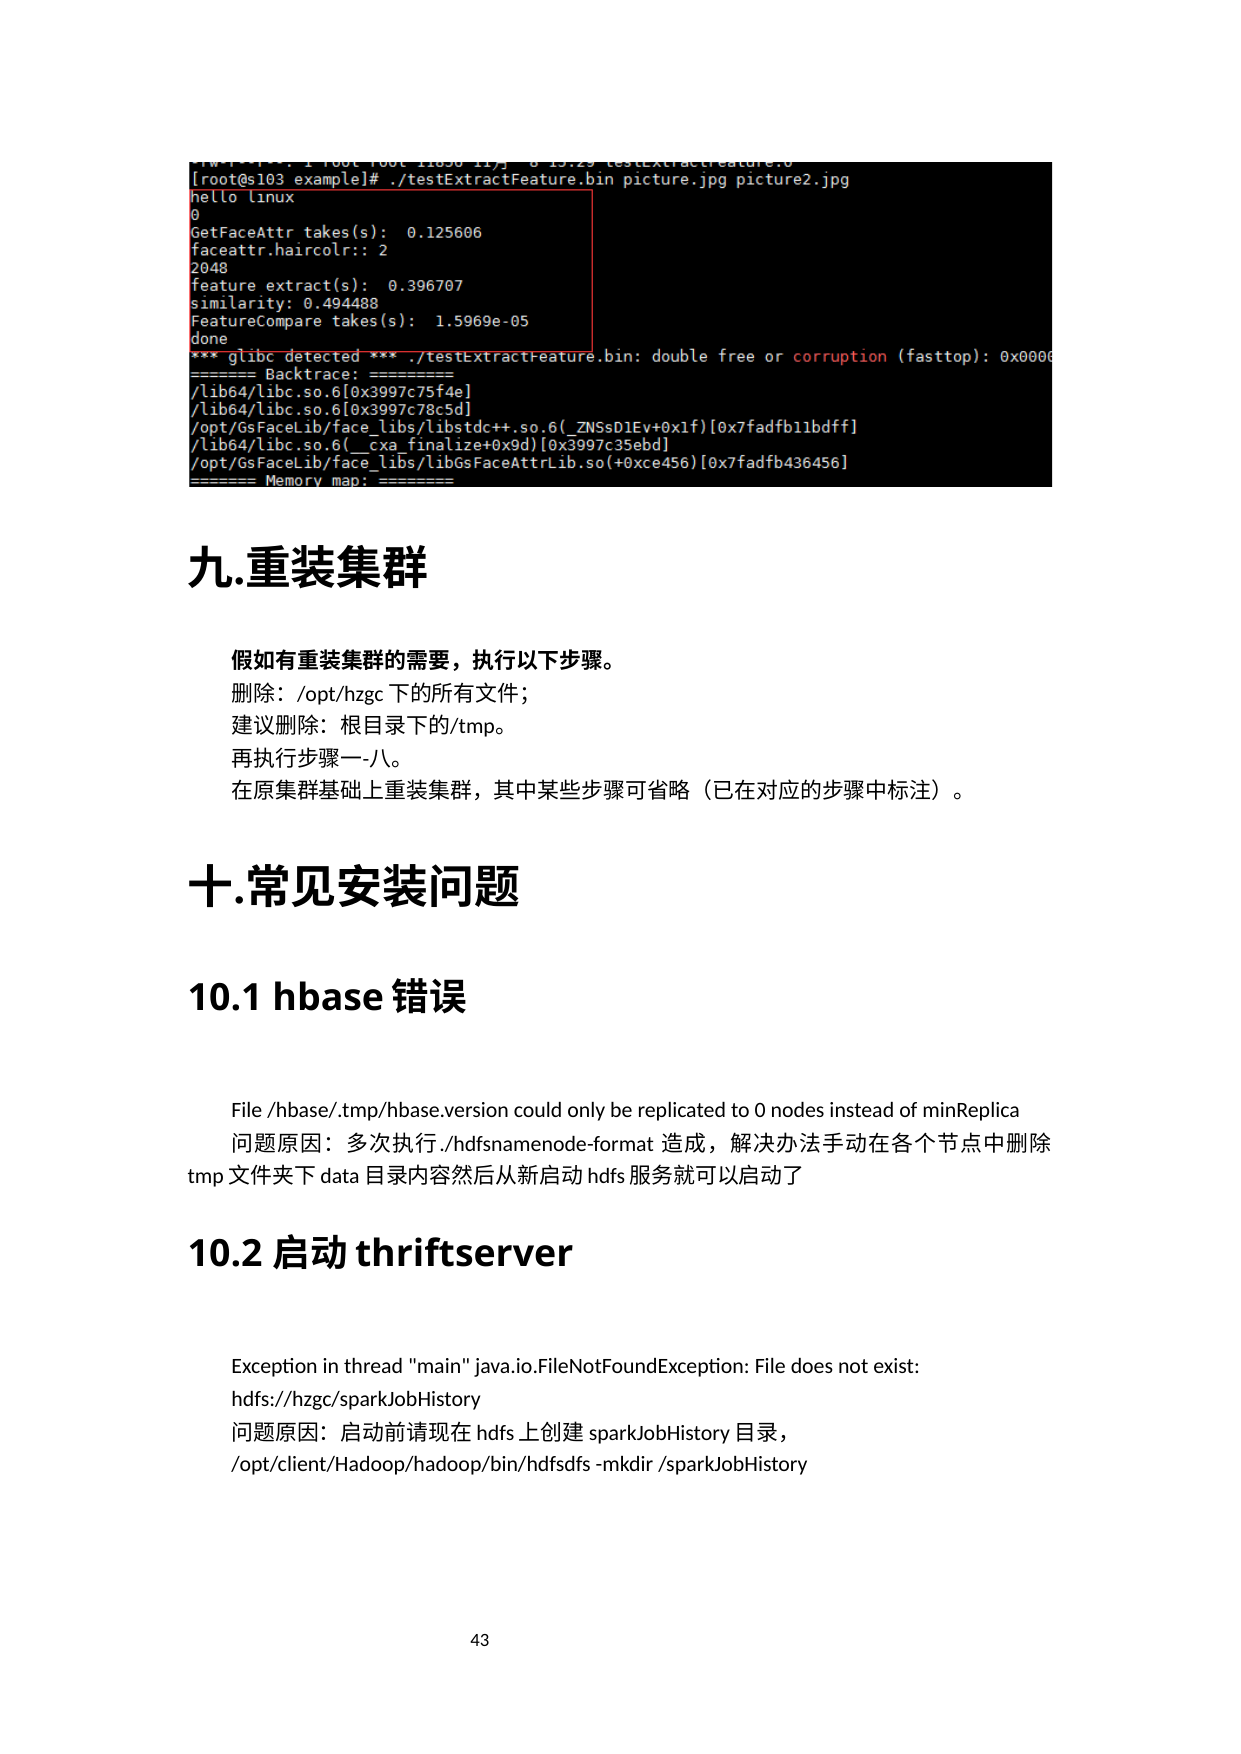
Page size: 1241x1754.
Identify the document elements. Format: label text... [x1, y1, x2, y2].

text 问题原因：启动前请现在hdfs上创建sparkJobHistory目录， [187, 1414, 1053, 1447]
text 建议删除：根目录下的/tmp。 [187, 708, 1053, 740]
subtitle 10.2 启动thriftserver [187, 1217, 1053, 1282]
subtitle 10.1 hbase错误 [187, 961, 1053, 1026]
subtitle 九.重装集群 [187, 516, 1053, 614]
text File /hbase/.tmp/hbase.version could only be replicated to 0 nodes instead of minReplica [187, 1093, 1053, 1125]
subtitle 十.常见安装问题 [187, 834, 1053, 932]
text Exception in thread "main" java.io.FileNotFoundException: File does not exist: [187, 1349, 1053, 1382]
text /opt/client/Hadoop/hadoop/bin/hdfsdfs -mkdir /sparkJobHistory [187, 1447, 1053, 1479]
text 在原集群基础上重装集群，其中某些步骤可省略（已在对应的步骤中标注）。 [187, 773, 1053, 805]
text hdfs://hzgc/sparkJobHistory [187, 1382, 1053, 1414]
text 删除：/opt/hzgc下的所有文件； [187, 675, 1053, 708]
picture [187, 162, 1053, 487]
text 假如有重装集群的需要，执行以下步骤。 [187, 643, 1053, 675]
text 再执行步骤一-八。 [187, 740, 1053, 773]
text 问题原因：多次执行./hdfsnamenode-format 造成，解决办法手动在各个节点中删除tmp文件夹下data目录内容然后从新启动hdfs服务就可以启动了 [187, 1125, 1053, 1190]
